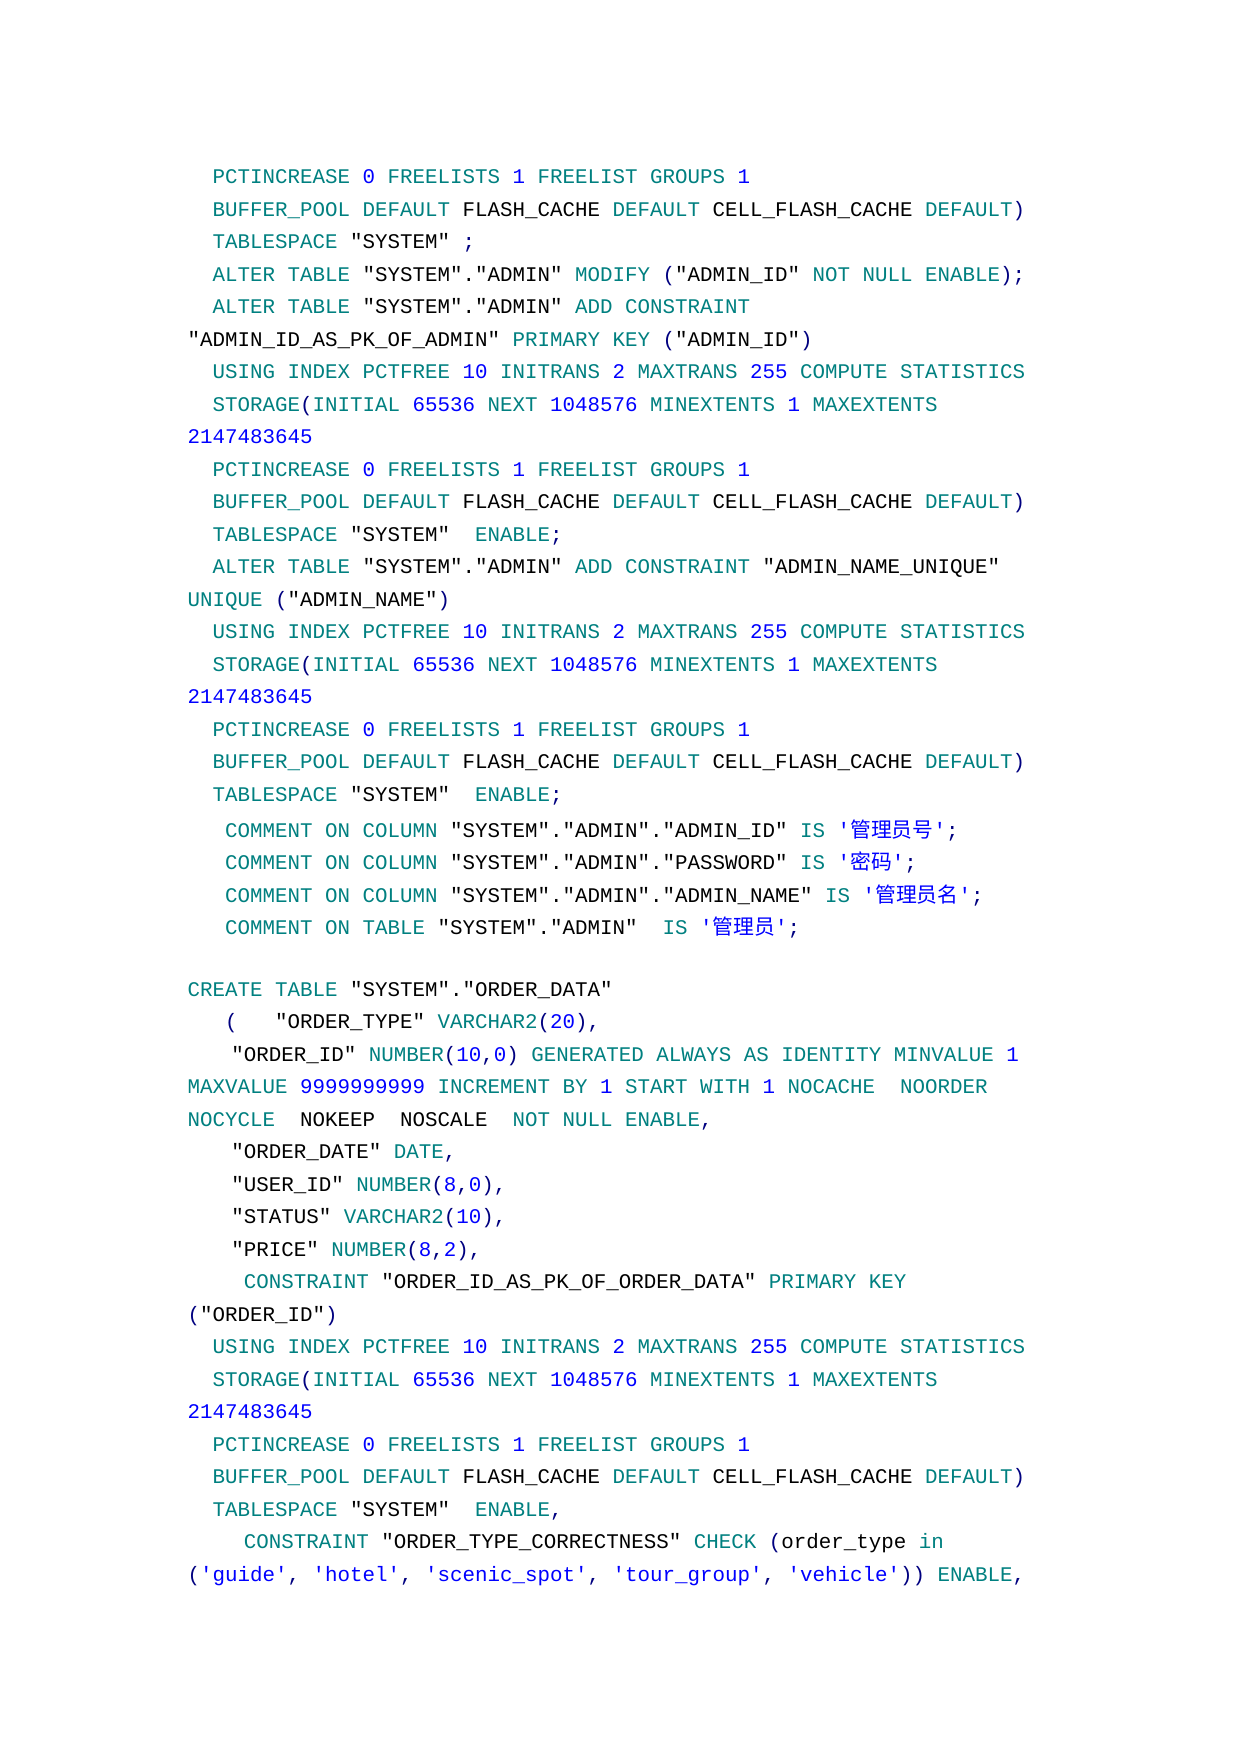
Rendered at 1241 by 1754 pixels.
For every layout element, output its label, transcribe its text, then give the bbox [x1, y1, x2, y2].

text CREATE TABLE "SYSTEM"."ORDER_DATA" [187, 974, 1053, 1007]
text TABLESPACE "SYSTEM" ENABLE; [187, 779, 1053, 812]
text PCTINCREASE 0 FREELISTS 1 FREELIST GROUPS 1 [187, 1429, 1053, 1462]
text PCTINCREASE 0 FREELISTS 1 FREELIST GROUPS 1 [187, 454, 1053, 487]
text COMMENT ON COLUMN "SYSTEM"."ADMIN"."ADMIN_ID" IS '管理员号'; [187, 812, 1053, 844]
text ALTER TABLE "SYSTEM"."ADMIN" ADD CONSTRAINT "ADMIN_NAME_UNIQUE" UNIQUE ("ADMIN_NAME") [187, 552, 1053, 617]
text USING INDEX PCTFREE 10 INITRANS 2 MAXTRANS 255 COMPUTE STATISTICS [187, 1332, 1053, 1364]
text ALTER TABLE "SYSTEM"."ADMIN" ADD CONSTRAINT "ADMIN_ID_AS_PK_OF_ADMIN" PRIMARY KEY ("ADMIN_ID") [187, 292, 1053, 357]
text "STATUS" VARCHAR2(10), [187, 1202, 1053, 1234]
text USING INDEX PCTFREE 10 INITRANS 2 MAXTRANS 255 COMPUTE STATISTICS [187, 617, 1053, 649]
text COMMENT ON COLUMN "SYSTEM"."ADMIN"."ADMIN_NAME" IS '管理员名'; [187, 877, 1053, 909]
text CONSTRAINT "ORDER_TYPE_CORRECTNESS" CHECK (order_type in ('guide', 'hotel', 'scenic_spot', 'tour_group', 'vehicle')) ENABLE, [187, 1527, 1053, 1592]
text "ORDER_ID" NUMBER(10,0) GENERATED ALWAYS AS IDENTITY MINVALUE 1 MAXVALUE 9999999999 INCREMENT BY 1 START WITH 1 NOCACHE NOORDER NOCYCLE NOKEEP NOSCALE NOT NULL ENABLE, [187, 1039, 1053, 1137]
text BUFFER_POOL DEFAULT FLASH_CACHE DEFAULT CELL_FLASH_CACHE DEFAULT) [187, 747, 1053, 779]
text BUFFER_POOL DEFAULT FLASH_CACHE DEFAULT CELL_FLASH_CACHE DEFAULT) [187, 487, 1053, 519]
text ALTER TABLE "SYSTEM"."ADMIN" MODIFY ("ADMIN_ID" NOT NULL ENABLE); [187, 259, 1053, 292]
text "USER_ID" NUMBER(8,0), [187, 1169, 1053, 1202]
text BUFFER_POOL DEFAULT FLASH_CACHE DEFAULT CELL_FLASH_CACHE DEFAULT) [187, 1462, 1053, 1494]
text PCTINCREASE 0 FREELISTS 1 FREELIST GROUPS 1 [187, 162, 1053, 194]
text USING INDEX PCTFREE 10 INITRANS 2 MAXTRANS 255 COMPUTE STATISTICS [187, 357, 1053, 389]
text "ORDER_DATE" DATE, [187, 1137, 1053, 1169]
text TABLESPACE "SYSTEM" ENABLE, [187, 1494, 1053, 1527]
text PCTINCREASE 0 FREELISTS 1 FREELIST GROUPS 1 [187, 714, 1053, 747]
text CONSTRAINT "ORDER_ID_AS_PK_OF_ORDER_DATA" PRIMARY KEY ("ORDER_ID") [187, 1267, 1053, 1332]
text STORAGE(INITIAL 65536 NEXT 1048576 MINEXTENTS 1 MAXEXTENTS 2147483645 [187, 649, 1053, 714]
text COMMENT ON COLUMN "SYSTEM"."ADMIN"."PASSWORD" IS '密码'; [187, 844, 1053, 877]
text TABLESPACE "SYSTEM" ; [187, 227, 1053, 259]
text BUFFER_POOL DEFAULT FLASH_CACHE DEFAULT CELL_FLASH_CACHE DEFAULT) [187, 194, 1053, 227]
text "PRICE" NUMBER(8,2), [187, 1234, 1053, 1267]
text ( "ORDER_TYPE" VARCHAR2(20), [187, 1007, 1053, 1039]
text TABLESPACE "SYSTEM" ENABLE; [187, 519, 1053, 552]
text COMMENT ON TABLE "SYSTEM"."ADMIN" IS '管理员'; [187, 909, 1053, 942]
text STORAGE(INITIAL 65536 NEXT 1048576 MINEXTENTS 1 MAXEXTENTS 2147483645 [187, 1364, 1053, 1429]
text STORAGE(INITIAL 65536 NEXT 1048576 MINEXTENTS 1 MAXEXTENTS 2147483645 [187, 389, 1053, 454]
